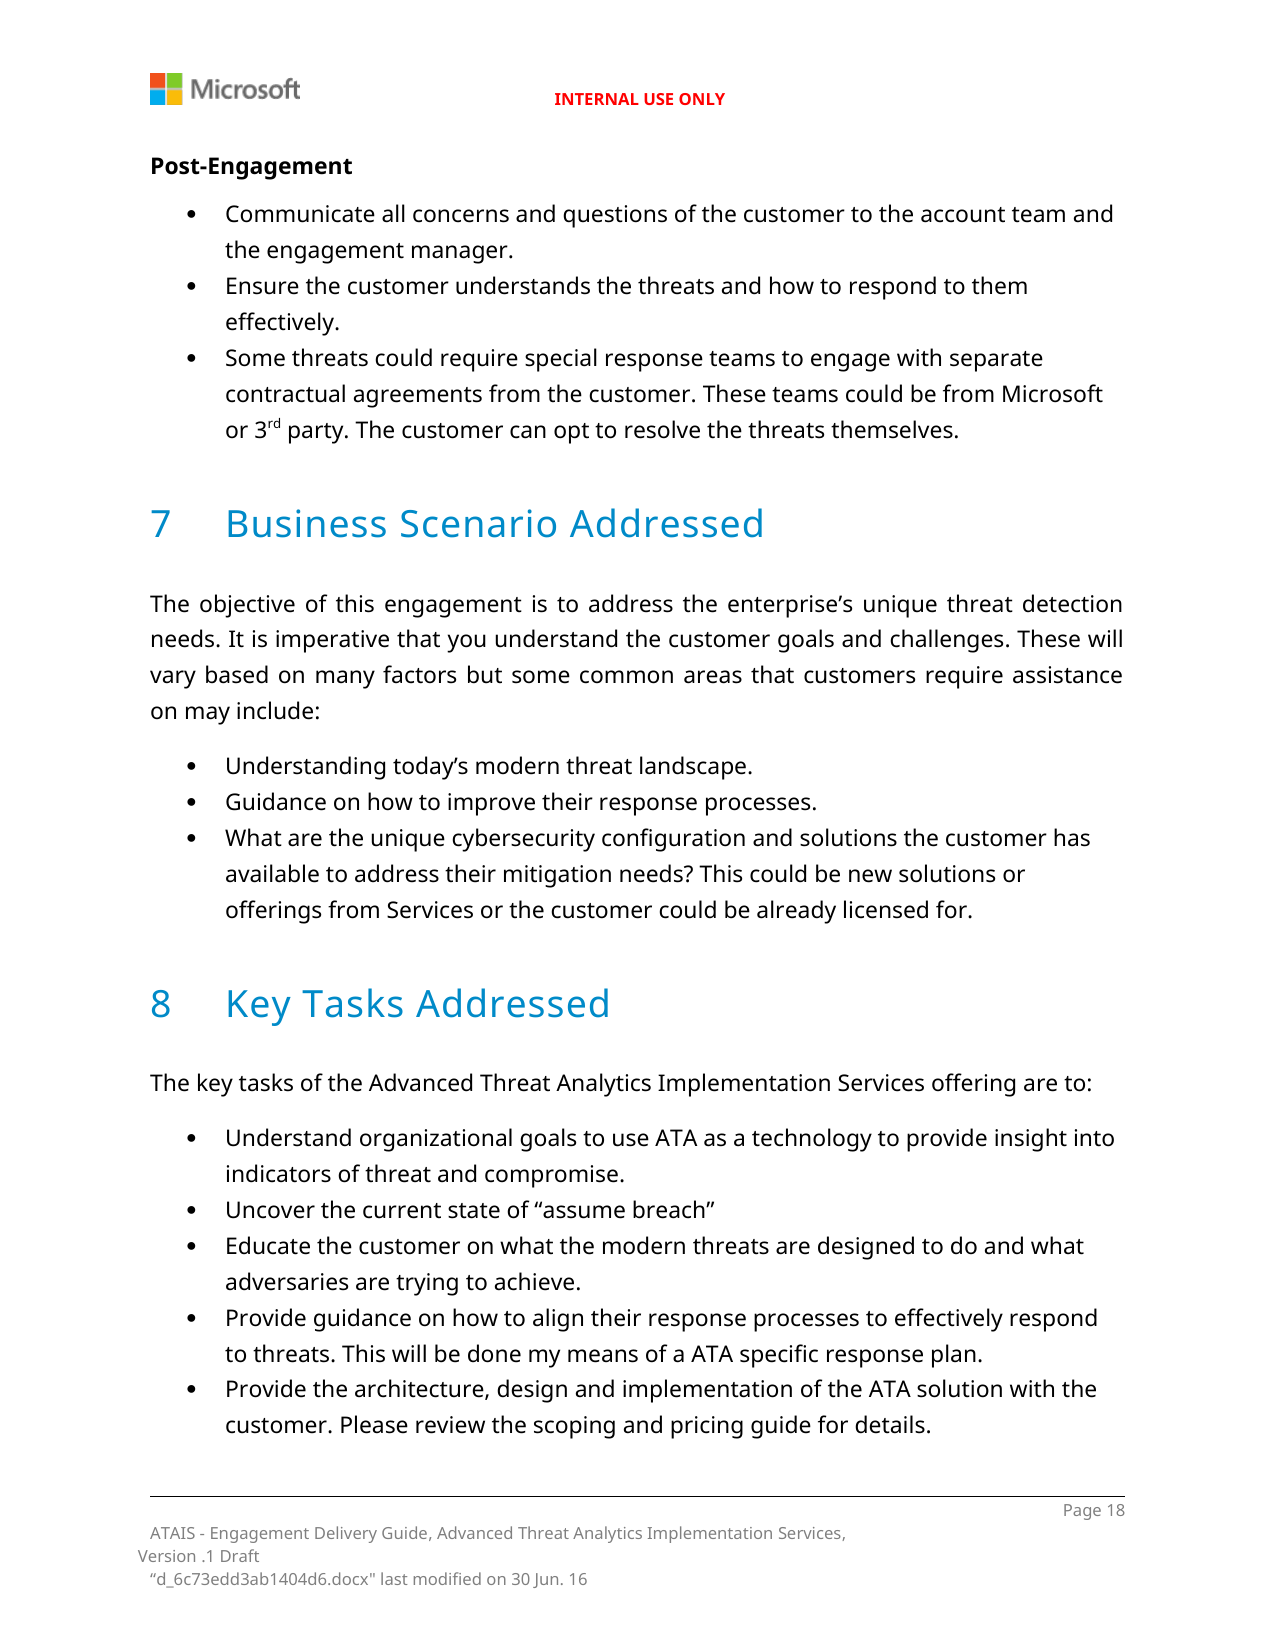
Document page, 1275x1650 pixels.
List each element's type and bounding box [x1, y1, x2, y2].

picture [150, 73, 300, 106]
